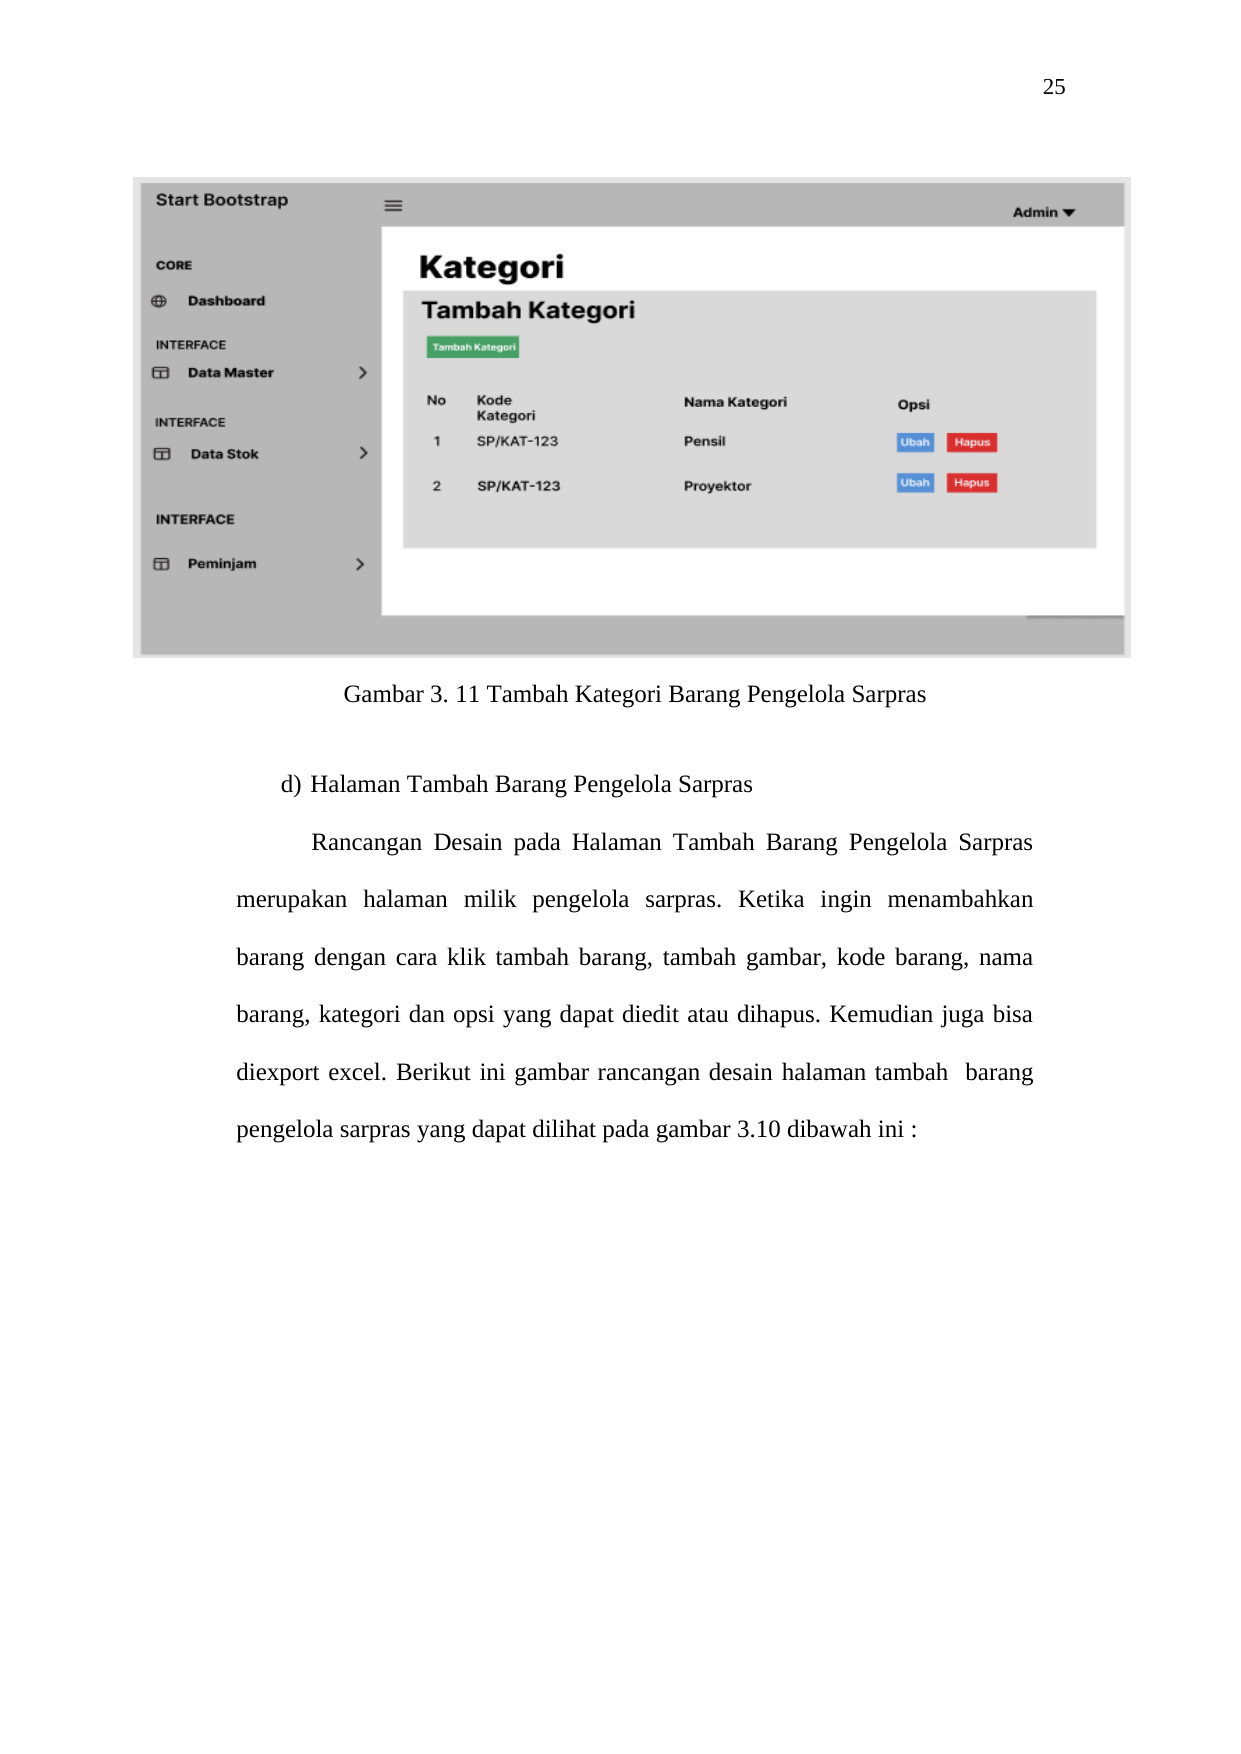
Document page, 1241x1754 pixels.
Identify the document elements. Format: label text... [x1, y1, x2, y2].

list Halaman Tambah Barang Pengelola Sarpras [281, 769, 1033, 798]
picture [132, 177, 1131, 658]
text Rancangan Desain pada Halaman Tambah Barang Pengelola Sarpras merupakan halaman milik pengelola sarpras. Ketika ingin menambahkan barang dengan cara klik tambah barang, tambah gambar, kode barang, nama barang, kategori dan opsi yang dapat diedit atau dihapus. Kemudian juga bisa diexport excel. Berikut ini gambar rancangan desain halaman tambah barang pengelola sarpras yang dapat dilihat pada gambar 3.10 dibawah ini : [236, 827, 1033, 1143]
text Gambar 3. 11 Tambah Kategori Barang Pengelola Sarpras [236, 679, 1033, 707]
